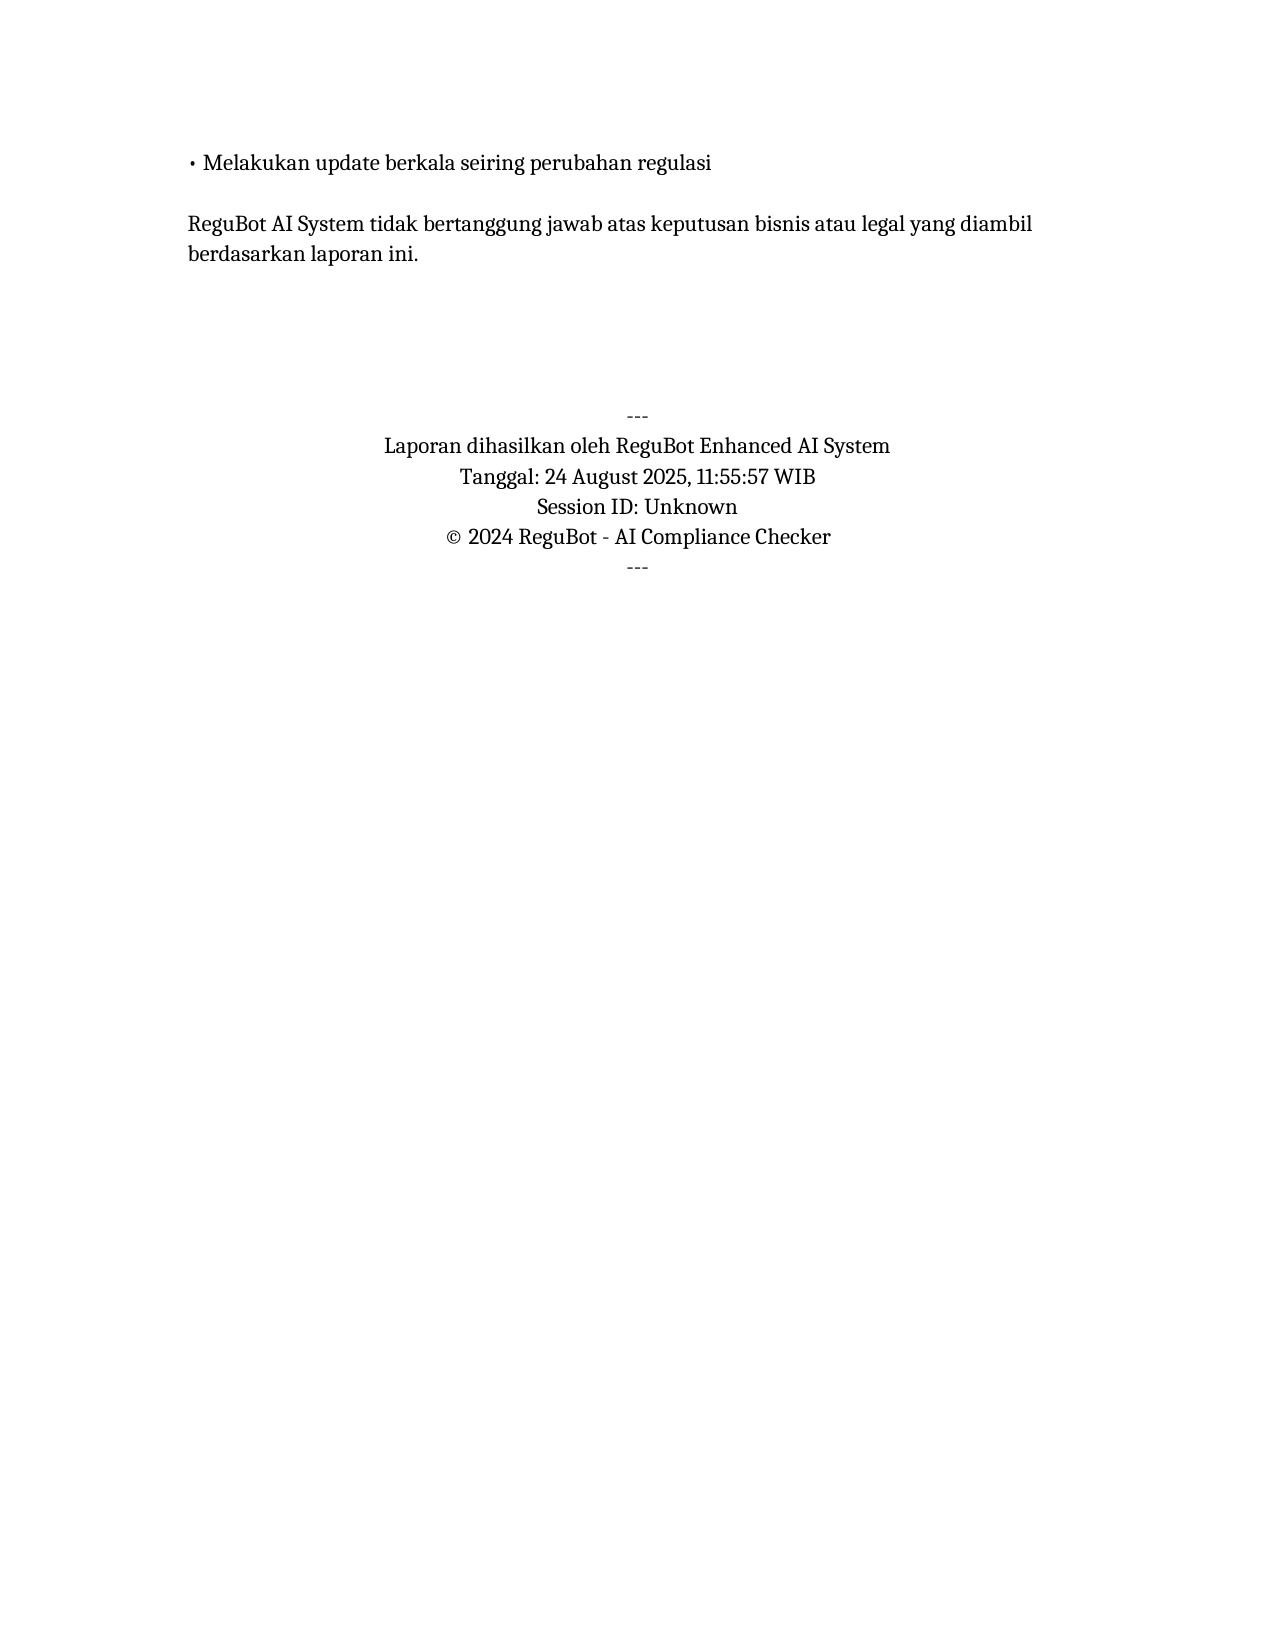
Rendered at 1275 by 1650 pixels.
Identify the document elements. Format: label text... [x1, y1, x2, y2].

text --- Laporan dihasilkan oleh ReguBot Enhanced AI System Tanggal: 24 August 2025, 11:55:57 WIB Session ID: Unknown © 2024 ReguBot - AI Compliance Checker --- [187, 373, 1087, 611]
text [187, 150, 1087, 297]
